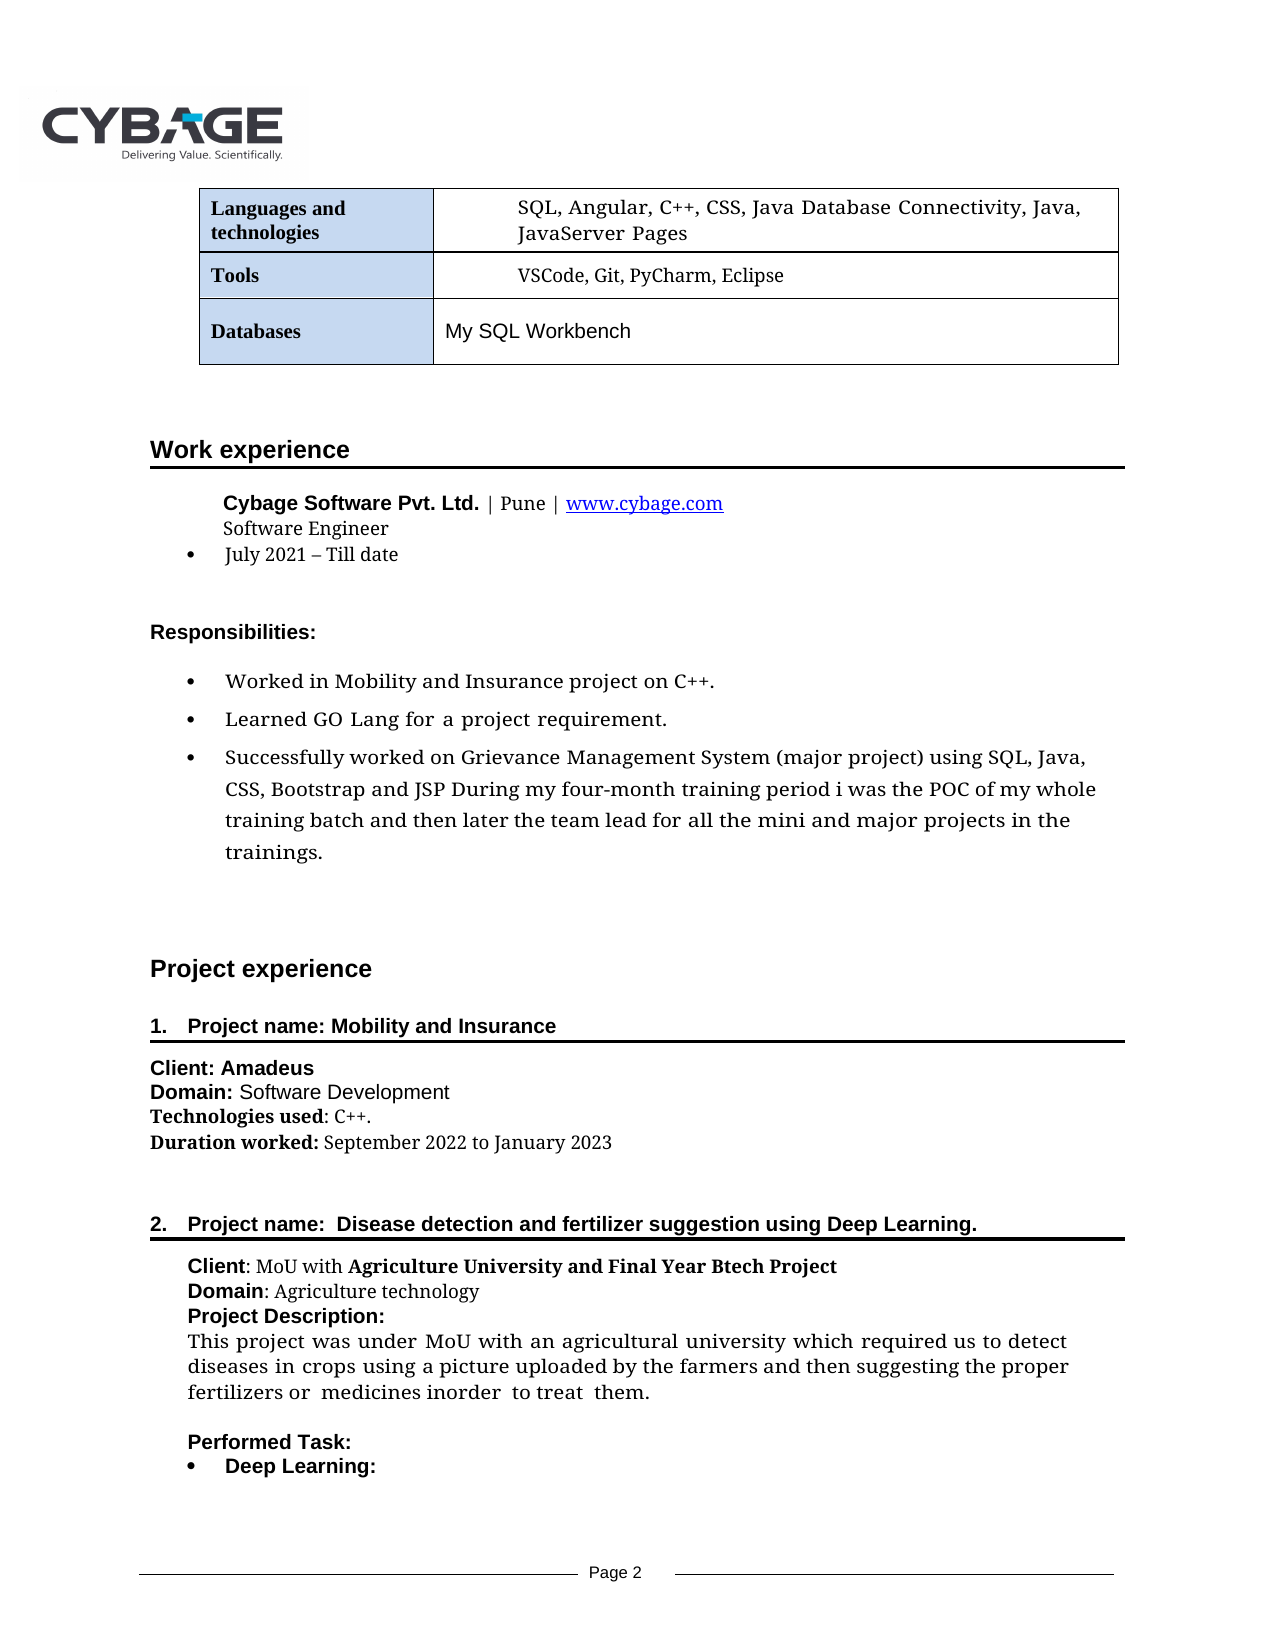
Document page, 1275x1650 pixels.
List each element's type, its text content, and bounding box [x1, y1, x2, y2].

table_cell SQL, Angular, C++, CSS, Java Database Connectivity, Java, JavaServer Pages [434, 189, 1118, 251]
text Domain: Agriculture technology [187, 1279, 1125, 1304]
text Project name: Mobility and Insurance [150, 1014, 1125, 1040]
text Client: Amadeus [150, 1056, 1125, 1080]
table_cell Languages and technologies [200, 189, 433, 251]
table_cell VSCode, Git, PyCharm, Eclipse [434, 253, 1118, 297]
text Project Description: [187, 1304, 1125, 1328]
text Performed Task: [187, 1430, 1125, 1454]
text Cybage Software Pvt. Ltd. | Pune | www.cybage.com [223, 490, 1125, 516]
list Successfully worked on Grievance Management System (major project) using SQL, Java, CSS, Bootstrap and JSP During my four-month training period i was the POC of my whole training batch and then later the team lead for all the mini and major projects in the trainings. [187, 744, 1111, 865]
text Project name: Disease detection and fertilizer suggestion using Deep Learning. [150, 1211, 1125, 1237]
text Responsibilities: [150, 619, 1125, 643]
list Learned GO Lang for a project requirement. [187, 706, 1125, 731]
list July 2021 – Till date [187, 541, 1125, 567]
text Software Engineer [223, 516, 1125, 541]
text This project was under MoU with an agricultural university which required us to detect diseases in crops using a picture uploaded by the farmers and then suggesting the proper fertilizers or medicines inorder to treat them. [187, 1328, 1125, 1405]
table_cell Tools [200, 253, 433, 297]
picture [18, 86, 309, 182]
subtitle Project experience [150, 954, 1125, 983]
table_cell Databases [200, 299, 433, 364]
list Deep Learning: [187, 1454, 1125, 1478]
subtitle Work experience [150, 435, 1125, 466]
text Client: MoU with Agriculture University and Final Year Btech Project [187, 1253, 1125, 1279]
list Worked in Mobility and Insurance project on C++. [187, 668, 1125, 693]
text Duration worked: September 2022 to January 2023 [150, 1129, 1125, 1155]
table_cell My SQL Workbench [434, 299, 1118, 364]
text Domain: Software Development [150, 1080, 1125, 1104]
text Technologies used: C++. [150, 1104, 1125, 1129]
